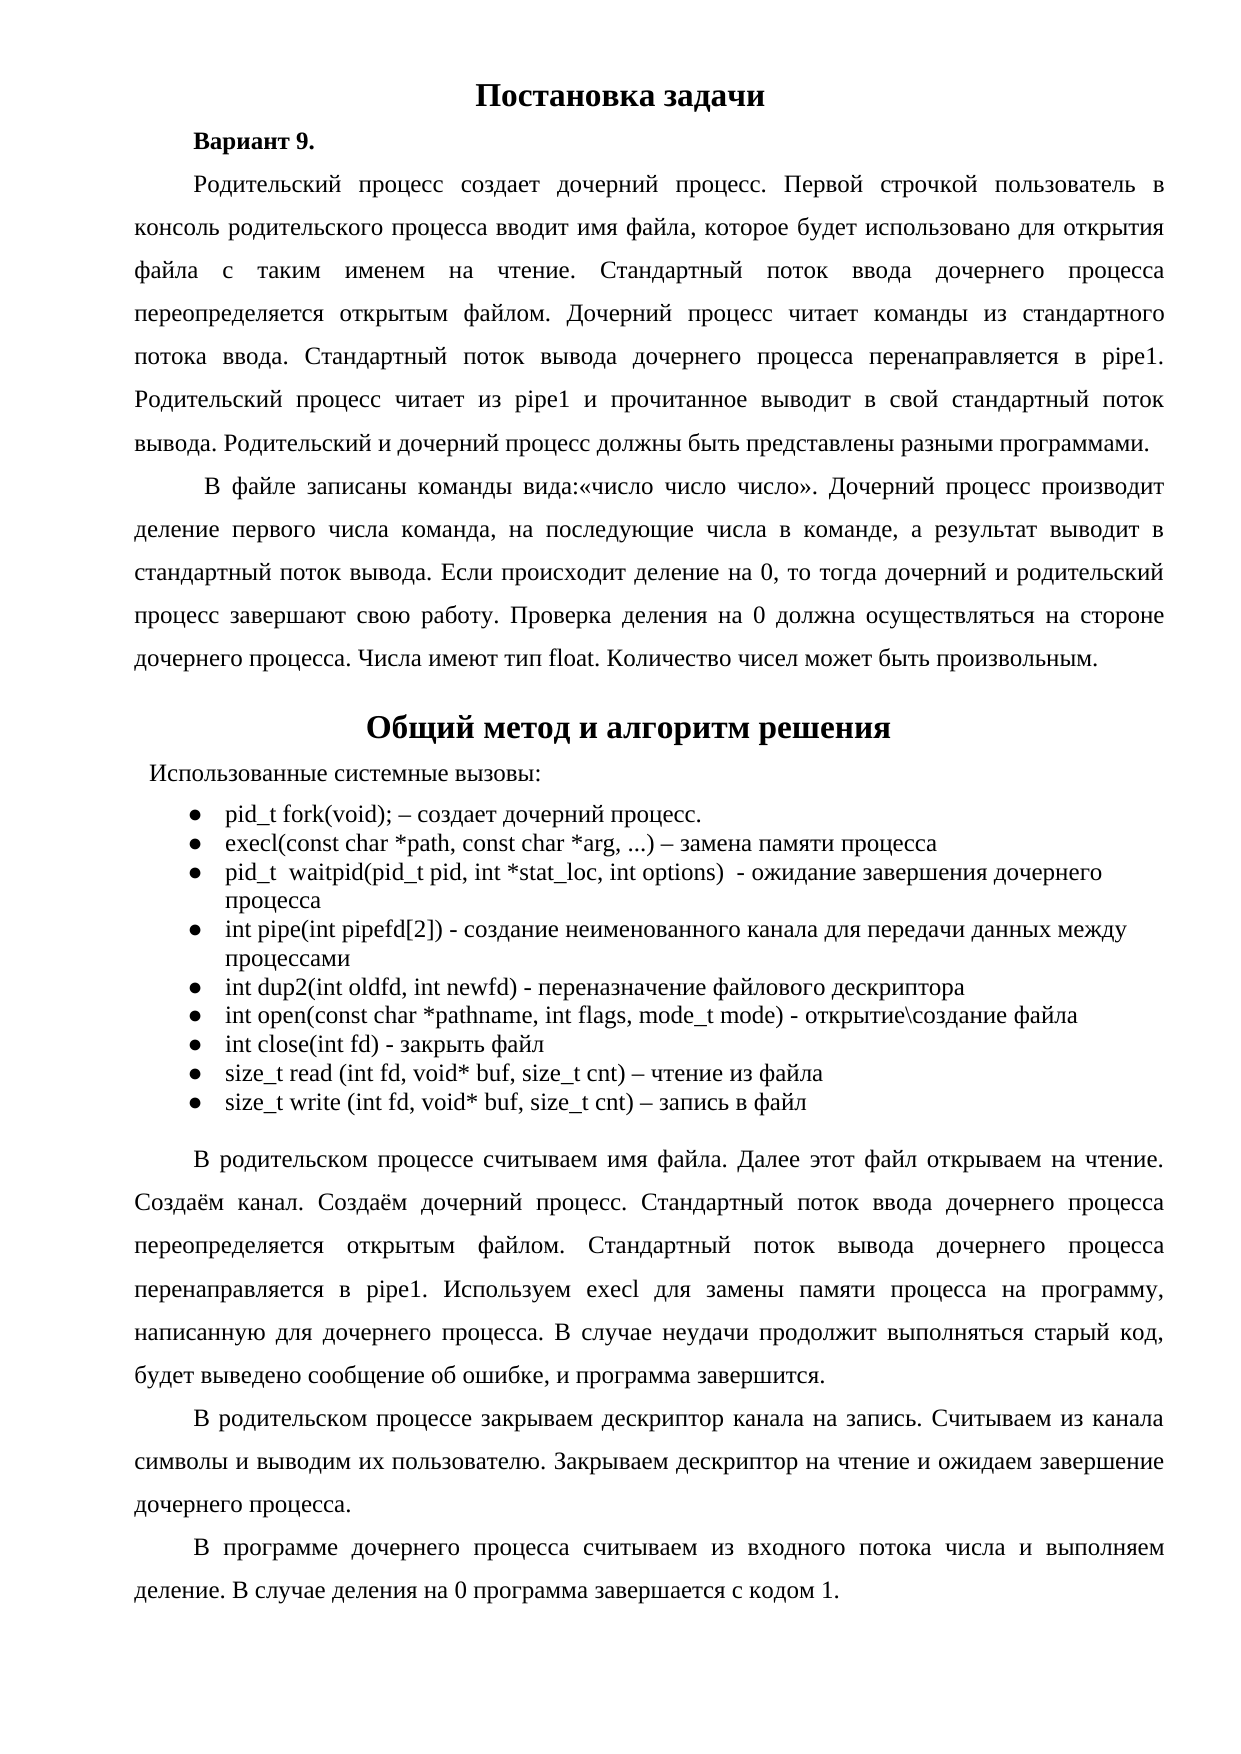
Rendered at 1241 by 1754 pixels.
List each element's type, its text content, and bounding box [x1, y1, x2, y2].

text В файле записаны команды вида:«число число число». Дочерний процесс производит деление первого числа команда, на последующие числа в команде, а результат выводит в стандартный поток вывода. Если происходит деление на 0, то тогда дочерний и родительский процесс завершают свою работу. Проверка деления на 0 должна осуществляться на стороне дочернего процесса. Числа имеют тип float. Количество чисел может быть произвольным. [134, 471, 1165, 672]
text Постановка задачи [93, 75, 1147, 113]
text Вариант 9. [134, 126, 1165, 154]
list execl(const char *path, const char *arg, ...) – замена памяти процесса [187, 828, 1165, 857]
list int pipe(int pipefd[2]) - создание неименованного канала для передачи данных между процессами [187, 914, 1165, 972]
list pid_t waitpid(pid_t pid, int *stat_loc, int options) - ожидание завершения дочернего процесса [187, 857, 1165, 914]
list int dup2(int oldfd, int newfd) - переназначение файлового дескриптора [187, 972, 1165, 1001]
list size_t read (int fd, void* buf, size_t cnt) – чтение из файла [187, 1058, 1165, 1087]
text В родительском процессе закрываем дескриптор канала на запись. Считываем из канала символы и выводим их пользователю. Закрываем дескриптор на чтение и ожидаем завершение дочернего процесса. [134, 1403, 1165, 1518]
list size_t write (int fd, void* buf, size_t cnt) – запись в файл [187, 1087, 1165, 1116]
list int close(int fd) - закрыть файл [187, 1029, 1165, 1058]
list int open(const char *pathname, int flags, mode_t mode) - открытие\создание файла [187, 1001, 1165, 1029]
text Общий метод и алгоритм решения [93, 707, 1147, 746]
text Использованные системные вызовы: [75, 758, 1147, 787]
text В родительском процессе считываем имя файла. Далее этот файл открываем на чтение. Создаём канал. Создаём дочерний процесс. Стандартный поток ввода дочернего процесса переопределяется открытым файлом. Стандартный поток вывода дочернего процесса перенаправляется в pipe1. Используем execl для замены памяти процесса на программу, написанную для дочернего процесса. В случае неудачи продолжит выполняться старый код, будет выведено сообщение об ошибке, и программа завершится. [134, 1144, 1165, 1389]
text Родительский процесс создает дочерний процесс. Первой строчкой пользователь в консоль родительского процесса вводит имя файла, которое будет использовано для открытия файла с таким именем на чтение. Стандартный поток ввода дочернего процесса переопределяется открытым файлом. Дочерний процесс читает команды из стандартного потока ввода. Стандартный поток вывода дочернего процесса перенаправляется в pipe1. Родительский процесс читает из pipe1 и прочитанное выводит в свой стандартный поток вывода. Родительский и дочерний процесс должны быть представлены разными программами. [134, 169, 1165, 456]
text В программе дочернего процесса считываем из входного потока числа и выполняем деление. В случае деления на 0 программа завершается с кодом 1. [134, 1532, 1165, 1604]
list pid_t fork(void); – создает дочерний процесс. [187, 799, 1147, 828]
